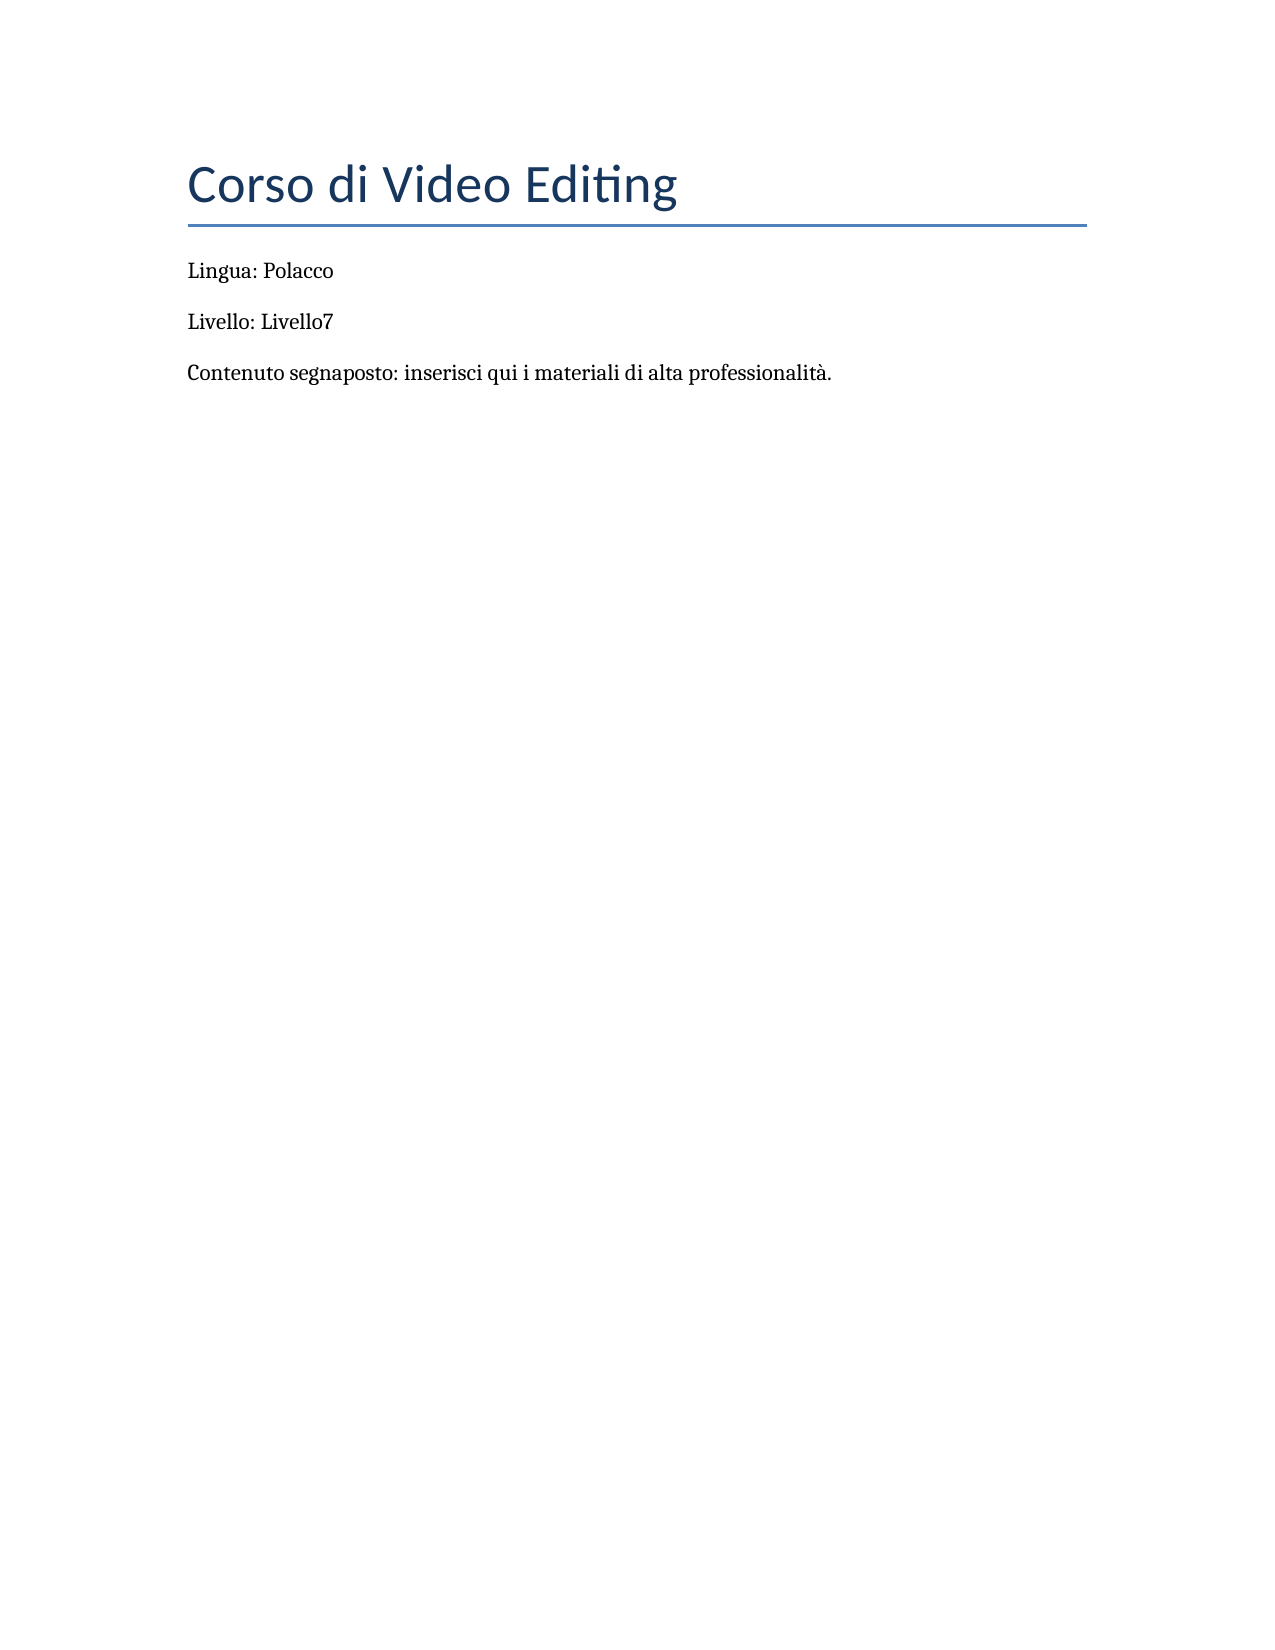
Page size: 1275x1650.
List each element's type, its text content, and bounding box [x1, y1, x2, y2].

text Lingua: Polacco [187, 258, 1087, 284]
text Contenuto segnaposto: inserisci qui i materiali di alta professionalità. [187, 360, 1087, 386]
text Livello: Livello7 [187, 309, 1087, 335]
title Corso di Video Editing [187, 150, 1087, 227]
